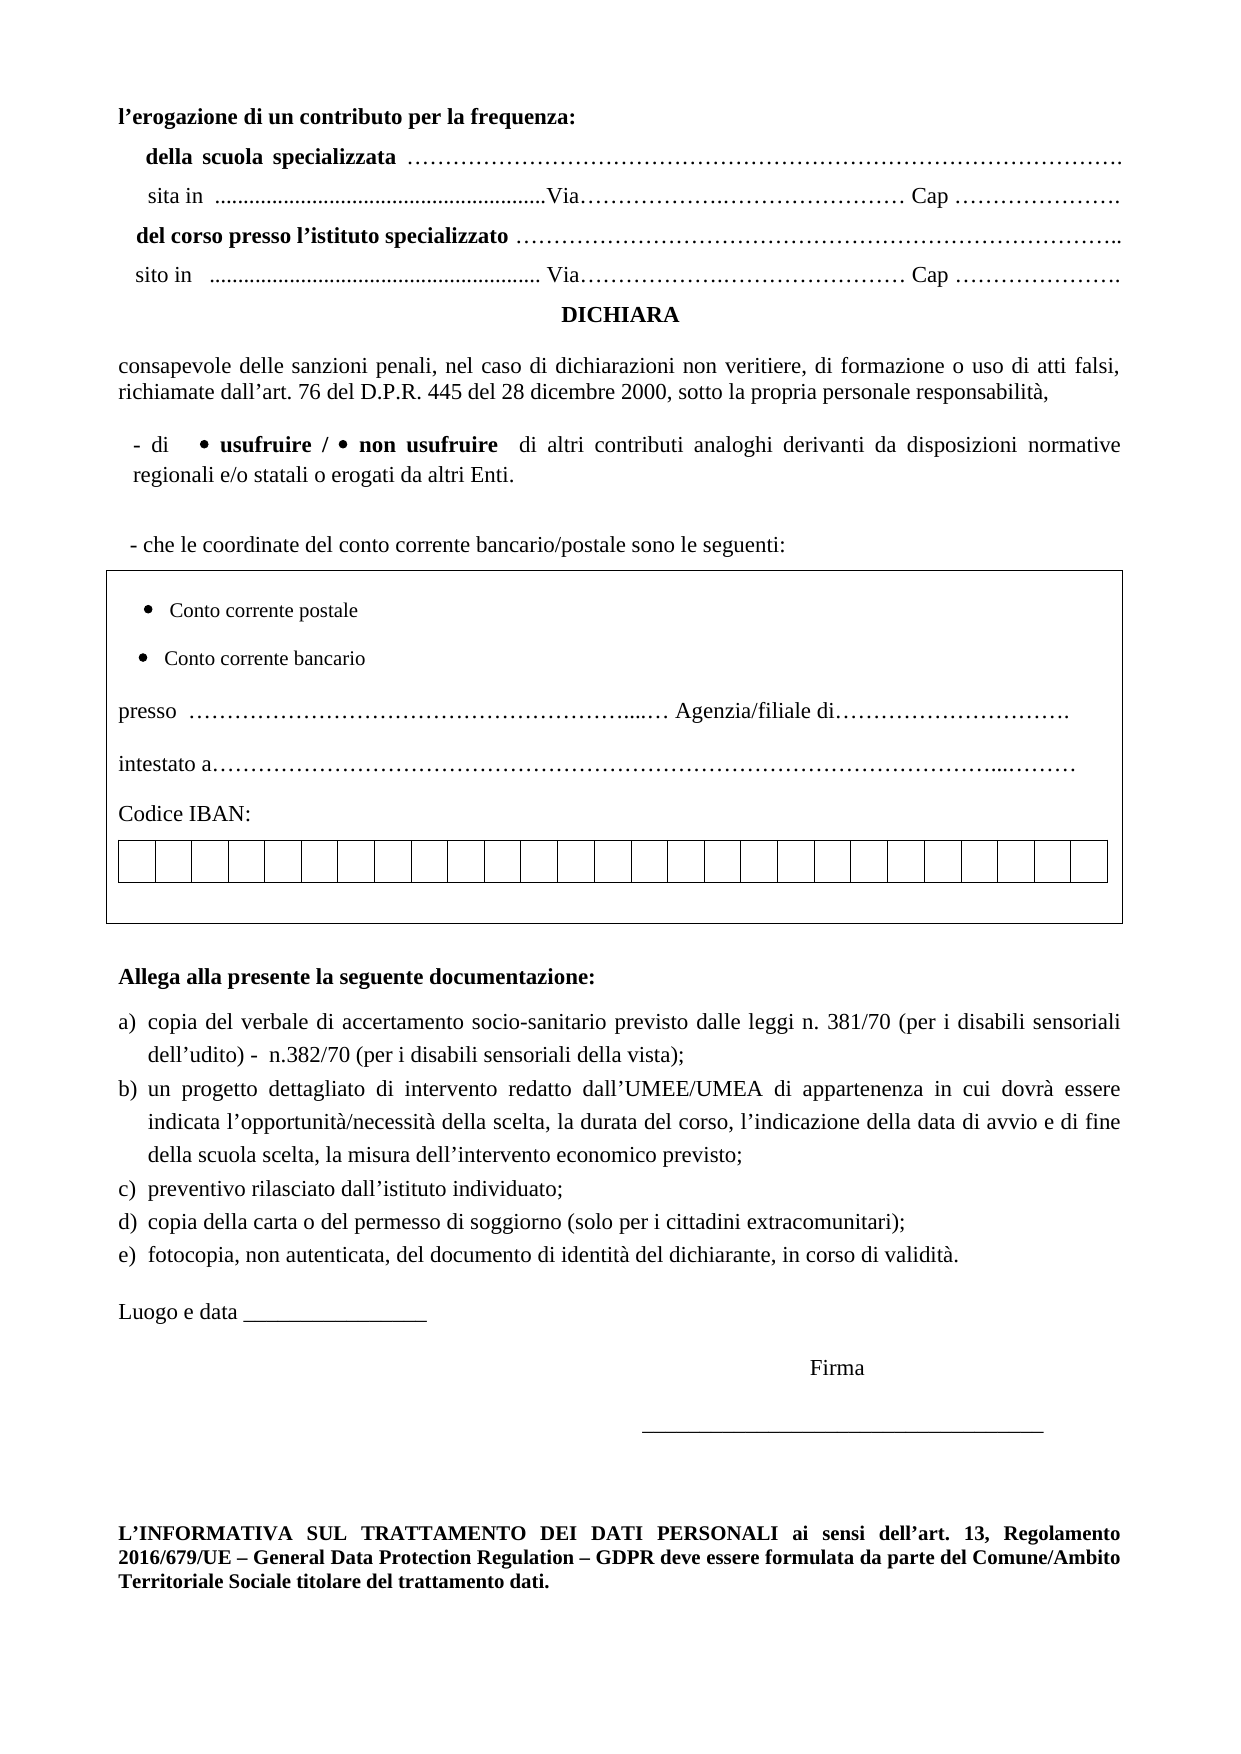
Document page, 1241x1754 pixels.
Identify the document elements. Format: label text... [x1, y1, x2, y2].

list copia della carta o del permesso di soggiorno (solo per i cittadini extracomunitari); [118, 1203, 1122, 1236]
text l’erogazione di un contributo per la frequenza: [118, 103, 1122, 130]
text  della scuola specializzata …………………………………………………………………………………. sita in ..........................................................Via……………….…………………… Cap …………………. [118, 143, 1122, 209]
text - di usufruire / non usufruire di altri contributi analoghi derivanti da disposizioni normative regionali e/o statali o erogati da altri Enti. [133, 431, 1122, 487]
text consapevole delle sanzioni penali, nel caso di dichiarazioni non veritiere, di formazione o uso di atti falsi, richiamate dall’art. 76 del D.P.R. 445 del 28 dicembre 2000, sotto la propria personale responsabilità, [118, 352, 1122, 404]
text Firma [118, 1354, 1122, 1380]
text sito in .......................................................... Via……………….…………………… Cap …………………. [118, 261, 1122, 288]
list copia del verbale di accertamento socio-sanitario previsto dalle leggi n. 381/70 (per i disabili sensoriali dell’udito) - n.382/70 (per i disabili sensoriali della vista); [118, 1003, 1122, 1069]
text Luogo e data ________________ [118, 1298, 1122, 1325]
text - che le coordinate del conto corrente bancario/postale sono le seguenti: [118, 531, 1122, 557]
text del corso presso l’istituto specializzato …………………………………………………………………….. [118, 222, 1122, 248]
text L’INFORMATIVA SUL TRATTAMENTO DEI DATI PERSONALI ai sensi dell’art. 13, Regolamento 2016/679/UE – General Data Protection Regulation – GDPR deve essere formulata da parte del Comune/Ambito Territoriale Sociale titolare del trattamento dati. [118, 1521, 1122, 1593]
list fotocopia, non autenticata, del documento di identità del dichiarante, in corso di validità. [118, 1236, 1122, 1269]
list un progetto dettagliato di intervento redatto dall’UMEE/UMEA di appartenenza in cui dovrà essere indicata l’opportunità/necessità della scelta, la durata del corso, l’indicazione della data di avvio e di fine della scuola scelta, la misura dell’intervento economico previsto; [118, 1069, 1122, 1169]
text DICHIARA [118, 301, 1122, 327]
list preventivo rilasciato dall’istituto individuato; [118, 1169, 1122, 1203]
text ___________________________________ [118, 1409, 1122, 1436]
text Allega alla presente la seguente documentazione: [118, 963, 1122, 989]
table_header Conto corrente postale Conto corrente bancario presso …………………………………………………....… Agenzia/filiale di…………………………. intestato a…………………………………………………………………………………………...……… Codice IBAN: [107, 571, 1122, 923]
